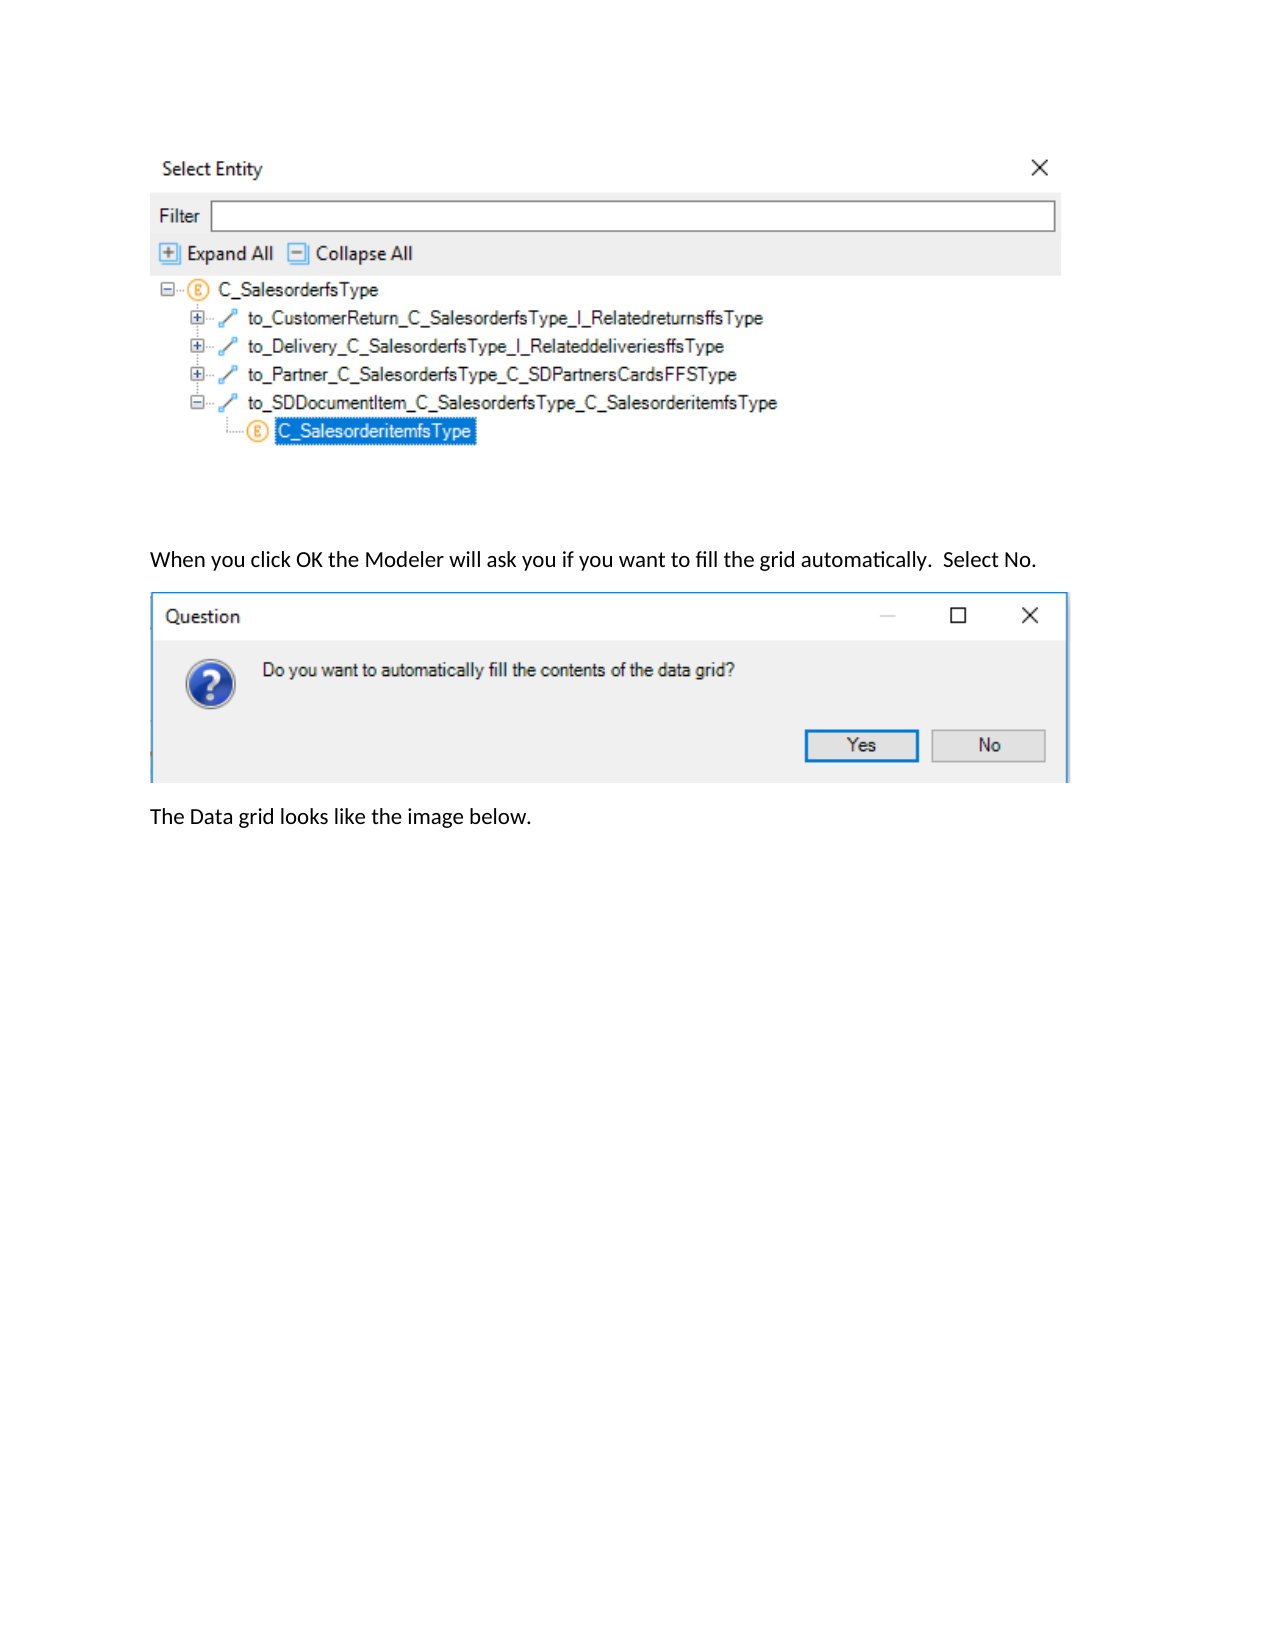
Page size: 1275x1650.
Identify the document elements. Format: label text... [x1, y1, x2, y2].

picture [150, 592, 1071, 783]
picture [150, 150, 1062, 480]
text The Data grid looks like the image below. [150, 802, 1125, 830]
text When you click OK the Modeler will ask you if you want to fill the grid automatically. Select No. [150, 545, 1125, 573]
